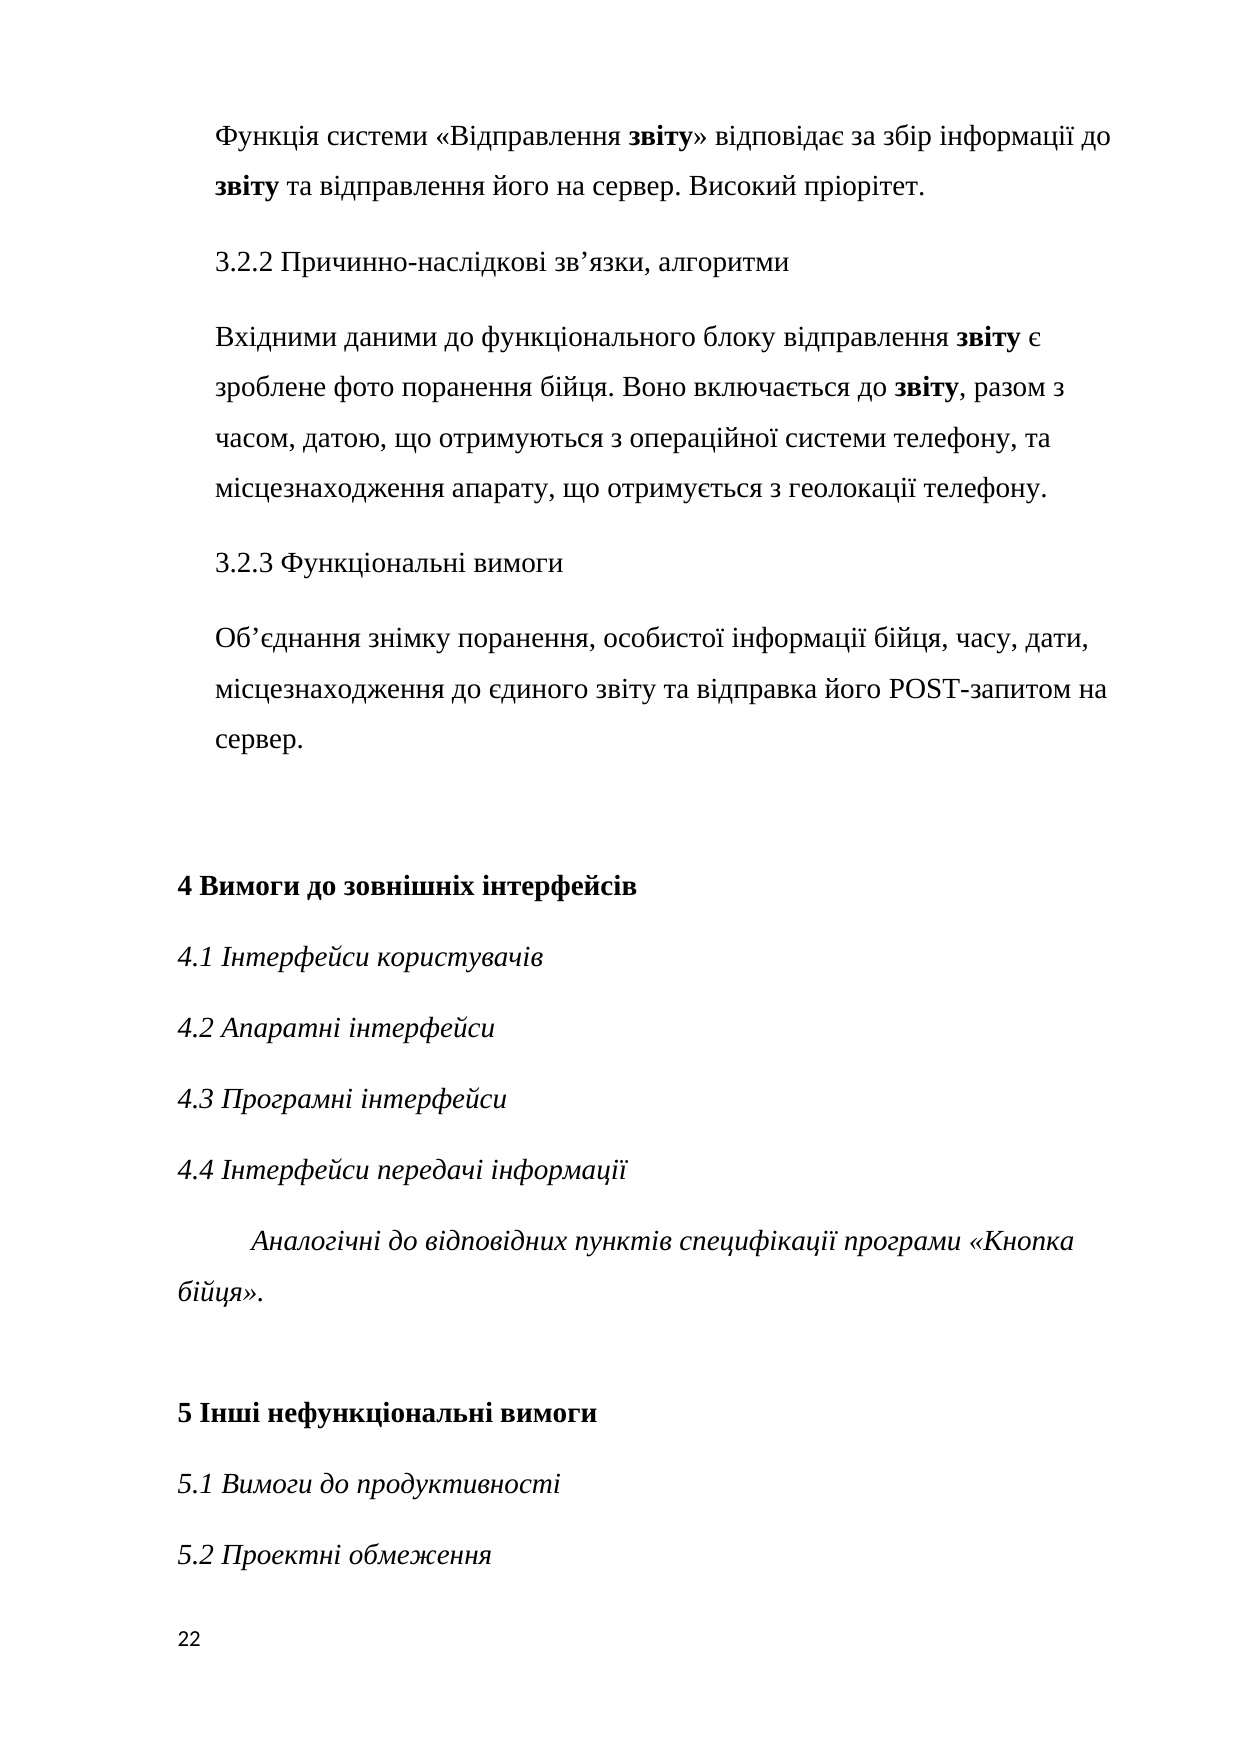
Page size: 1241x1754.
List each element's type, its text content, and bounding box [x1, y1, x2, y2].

text 4.3 Програмні інтерфейси [177, 1081, 1152, 1115]
text 5 Інші нефункціональні вимоги [177, 1395, 1152, 1429]
text 5.1 Вимоги до продуктивності [177, 1466, 1152, 1500]
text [177, 1223, 1152, 1307]
text 4.4 Інтерфейси передачі інформації [177, 1152, 1152, 1186]
text Функція системи «Відправлення звіту» відповідає за збір інформації до звіту та відправлення його на сервер. Високий пріорітет. [215, 118, 1152, 202]
text 4.2 Апаратні інтерфейси [177, 1010, 1152, 1043]
text 3.2.2 Причинно-наслідкові зв’язки, алгоритми [215, 244, 1152, 277]
text Вхідними даними до функціонального блоку відправлення звіту є зроблене фото поранення бійця. Воно включається до звіту, разом з часом, датою, що отримуються з операційної системи телефону, та місцезнаходження апарату, що отримується з геолокації телефону. [215, 319, 1152, 503]
text 3.2.3 Функціональні вимоги [215, 545, 1152, 579]
text Об’єднання знімку поранення, особистої інформації бійця, часу, дати, місцезнаходження до єдиного звіту та відправка його POST-запитом на сервер. [215, 621, 1152, 755]
text 4 Вимоги до зовнішніх інтерфейсів [177, 868, 1152, 901]
text 4.1 Інтерфейси користувачів [177, 939, 1152, 972]
text 5.2 Проектні обмеження [177, 1537, 1152, 1571]
